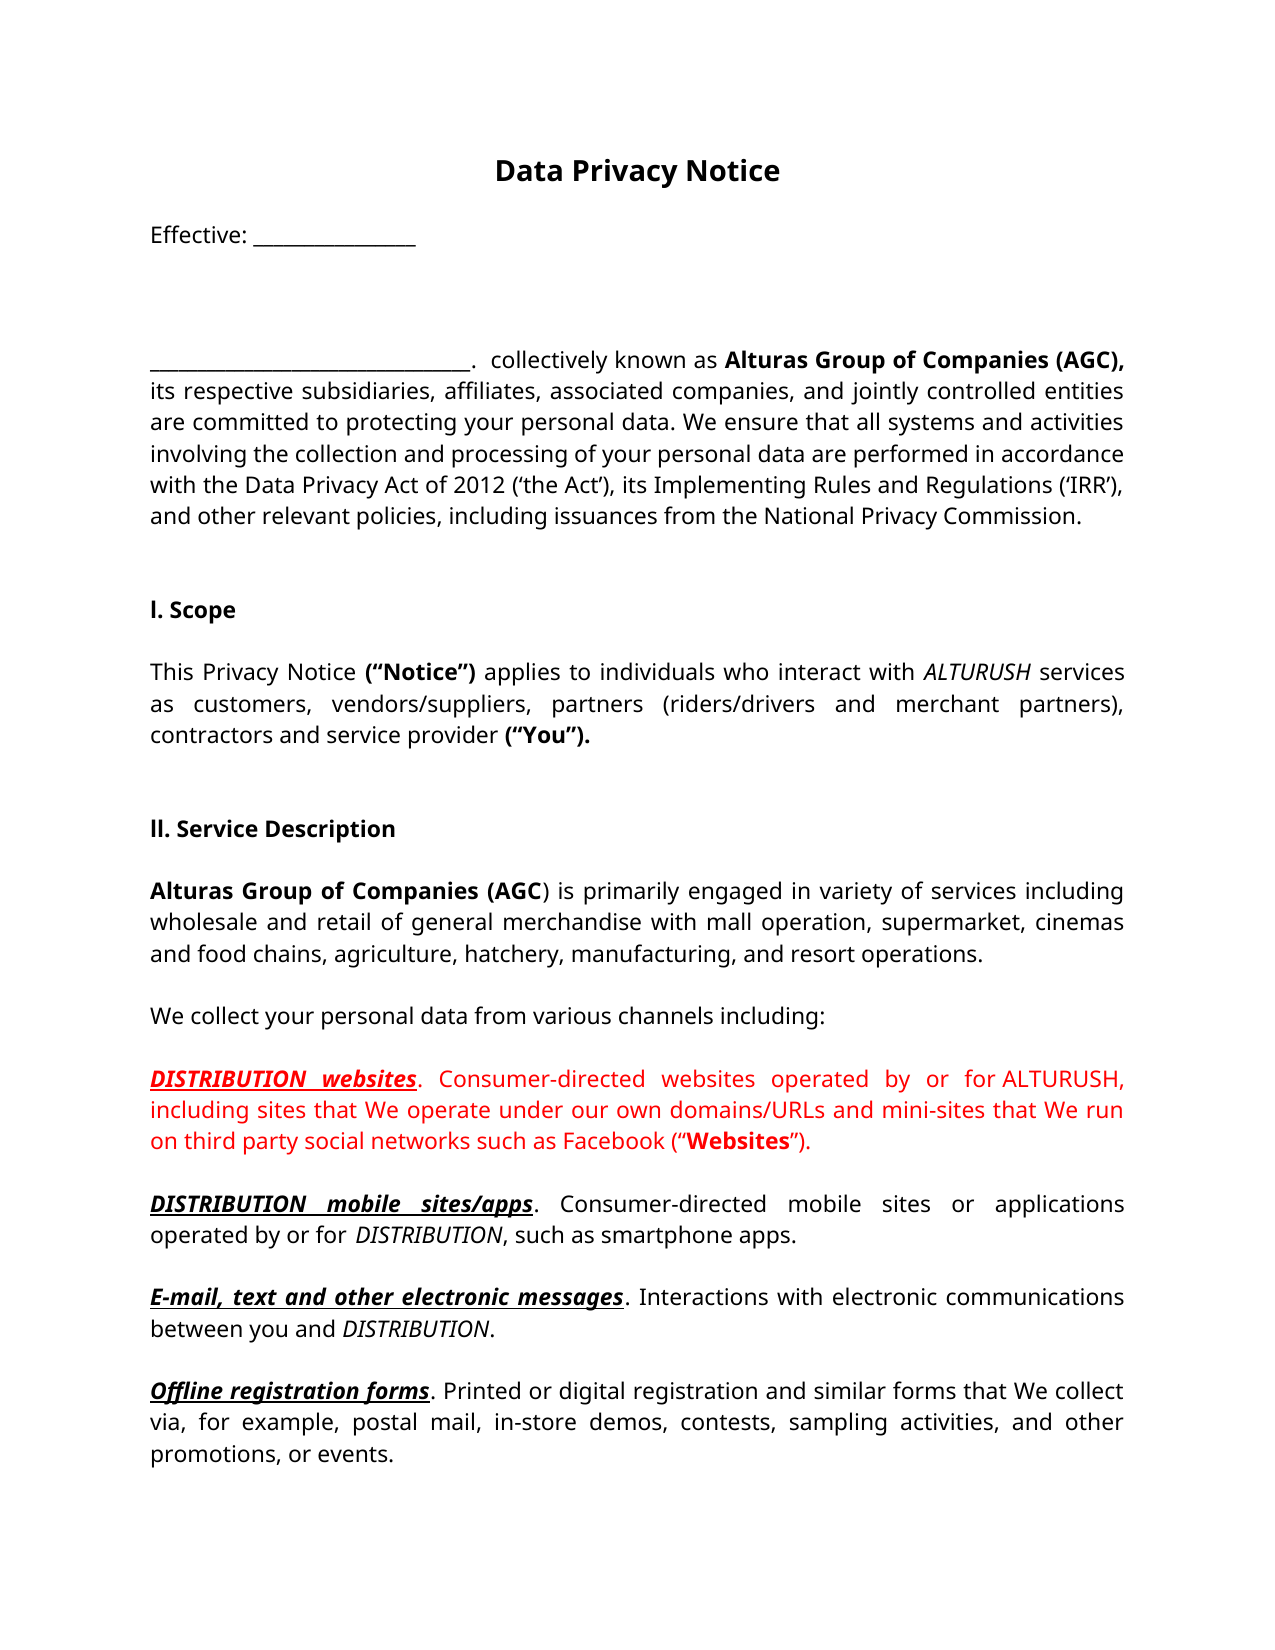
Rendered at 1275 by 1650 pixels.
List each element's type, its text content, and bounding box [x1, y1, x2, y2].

text DISTRIBUTION mobile sites/apps. Consumer-directed mobile sites or applications operated by or for DISTRIBUTION, such as smartphone apps. [150, 1188, 1125, 1250]
text ll. Service Description [150, 813, 1125, 844]
text Offline registration forms. Printed or digital registration and similar forms that We collect via, for example, postal mail, in-store demos, contests, sampling activities, and other promotions, or events. [150, 1375, 1125, 1469]
text Alturas Group of Companies (AGC) is primarily engaged in variety of services including wholesale and retail of general merchandise with mall operation, supermarket, cinemas and food chains, agriculture, hatchery, manufacturing, and resort operations. [150, 875, 1125, 969]
text We collect your personal data from various channels including: [150, 1000, 1125, 1031]
text DISTRIBUTION websites. Consumer-directed websites operated by or for ALTURUSH, including sites that We operate under our own domains/URLs and mini-sites that We run on third party social networks such as Facebook (“Websites”). [150, 1063, 1125, 1156]
text Data Privacy Notice [150, 150, 1125, 190]
text __________________________________. collectively known as Alturas Group of Companies (AGC), its respective subsidiaries, affiliates, associated companies, and jointly controlled entities are committed to protecting your personal data. We ensure that all systems and activities involving the collection and processing of your personal data are performed in accordance with the Data Privacy Act of 2012 (‘the Act’), its Implementing Rules and Regulations (‘IRR’), and other relevant policies, including issuances from the National Privacy Commission. [150, 344, 1125, 531]
text l. Scope [150, 594, 1125, 625]
text This Privacy Notice (“Notice”) applies to individuals who interact with ALTURUSH services as customers, vendors/suppliers, partners (riders/drivers and merchant partners), contractors and service provider (“You”). [150, 656, 1125, 750]
text E-mail, text and other electronic messages. Interactions with electronic communications between you and DISTRIBUTION. [150, 1281, 1125, 1344]
text Effective: ________________ [150, 219, 1125, 250]
